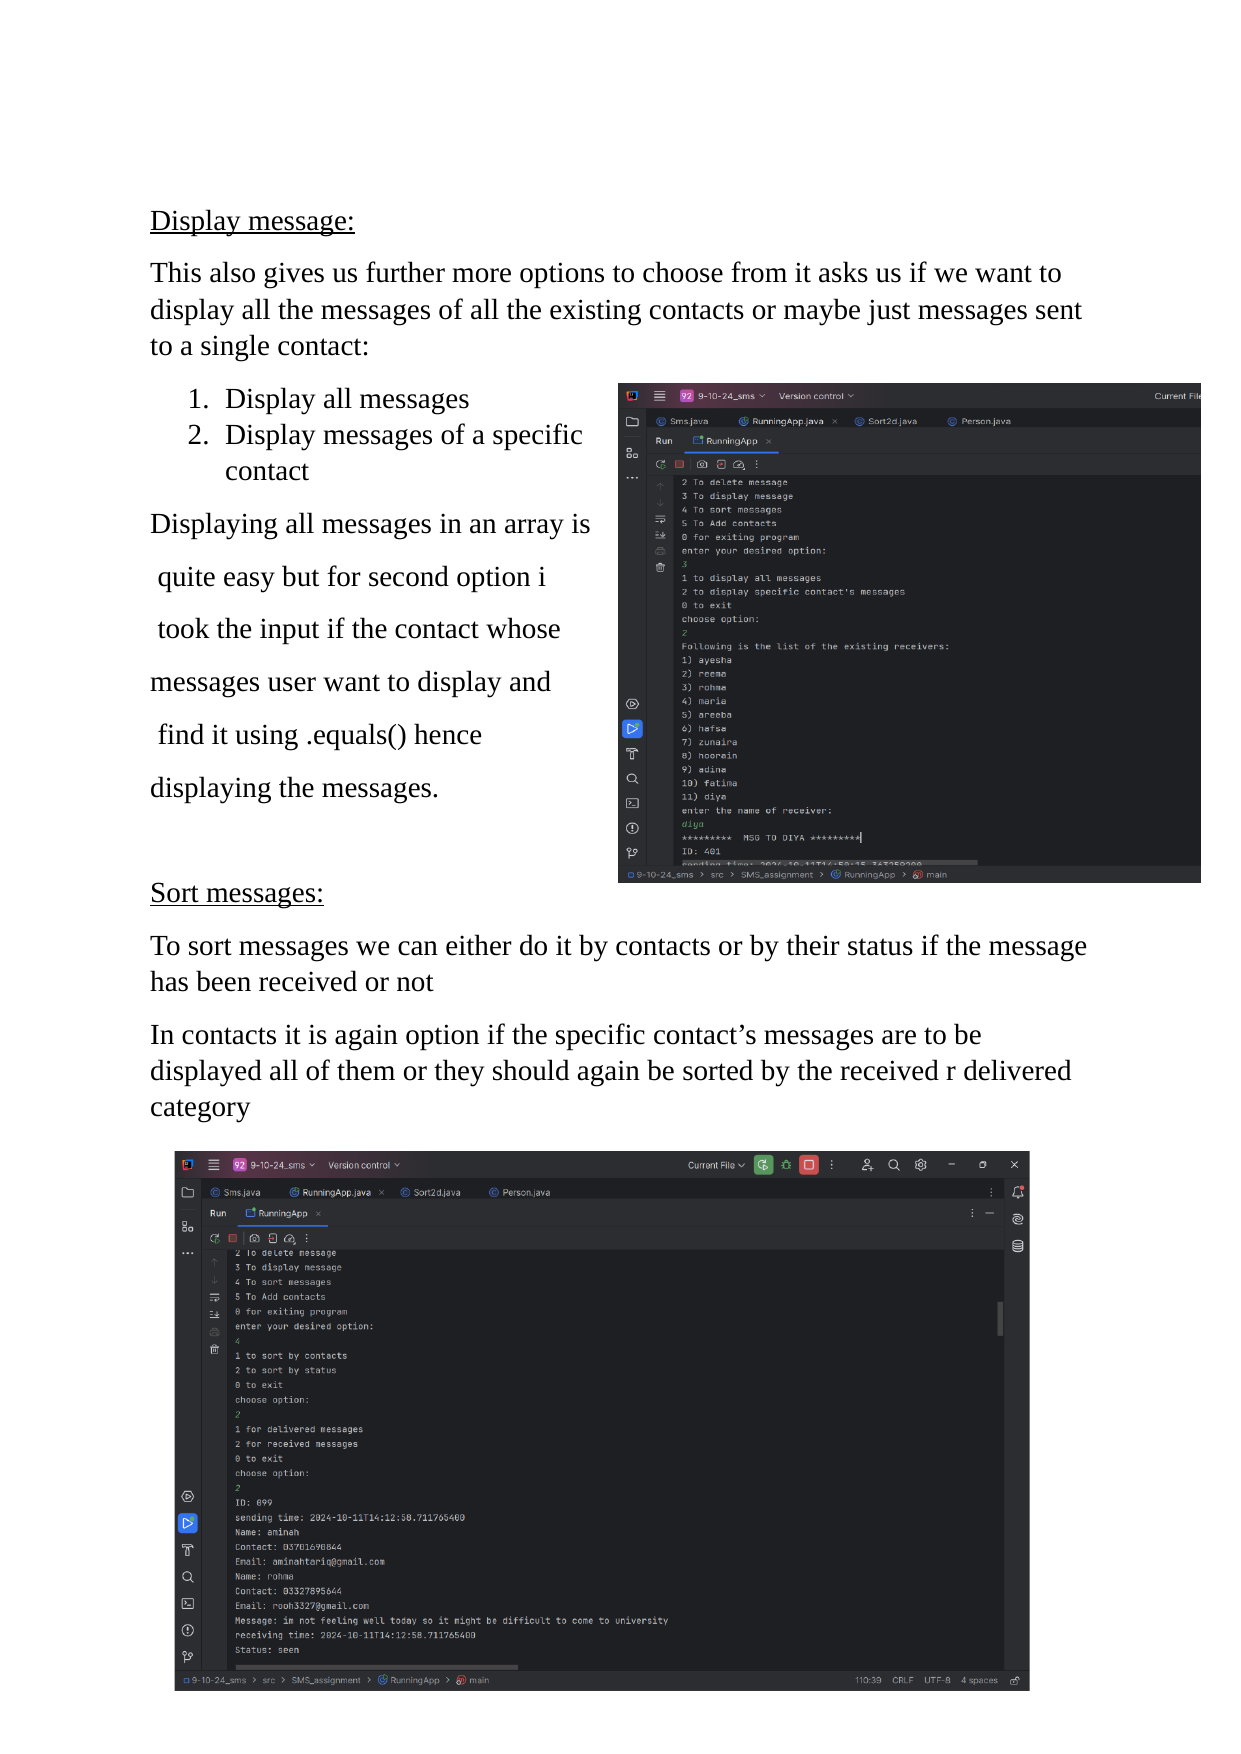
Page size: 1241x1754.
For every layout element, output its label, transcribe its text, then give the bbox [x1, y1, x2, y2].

list contact [225, 453, 618, 487]
text In contacts it is again option if the specific contact’s messages are to be displayed all of them or they should again be sorted by the received r delivered category [150, 1017, 1090, 1123]
text messages user want to display and [150, 664, 618, 698]
picture [618, 383, 1201, 883]
text displaying the messages. [150, 770, 618, 803]
list Display messages of a specific [187, 417, 618, 450]
text Sort messages: [150, 876, 1090, 909]
list Display all messages [187, 381, 1090, 414]
text took the input if the contact whose [150, 611, 618, 645]
text find it using .equals() hence [150, 717, 618, 751]
text To sort messages we can either do it by contacts or by their status if the message has been received or not [150, 928, 1090, 998]
picture [174, 1151, 1030, 1691]
text quite easy but for second option i [150, 559, 618, 592]
text Displaying all messages in an array is [150, 506, 618, 539]
text This also gives us further more options to choose from it asks us if we want to display all the messages of all the existing contacts or maybe just messages sent to a single contact: [150, 256, 1090, 361]
text Display message: [150, 203, 1090, 236]
